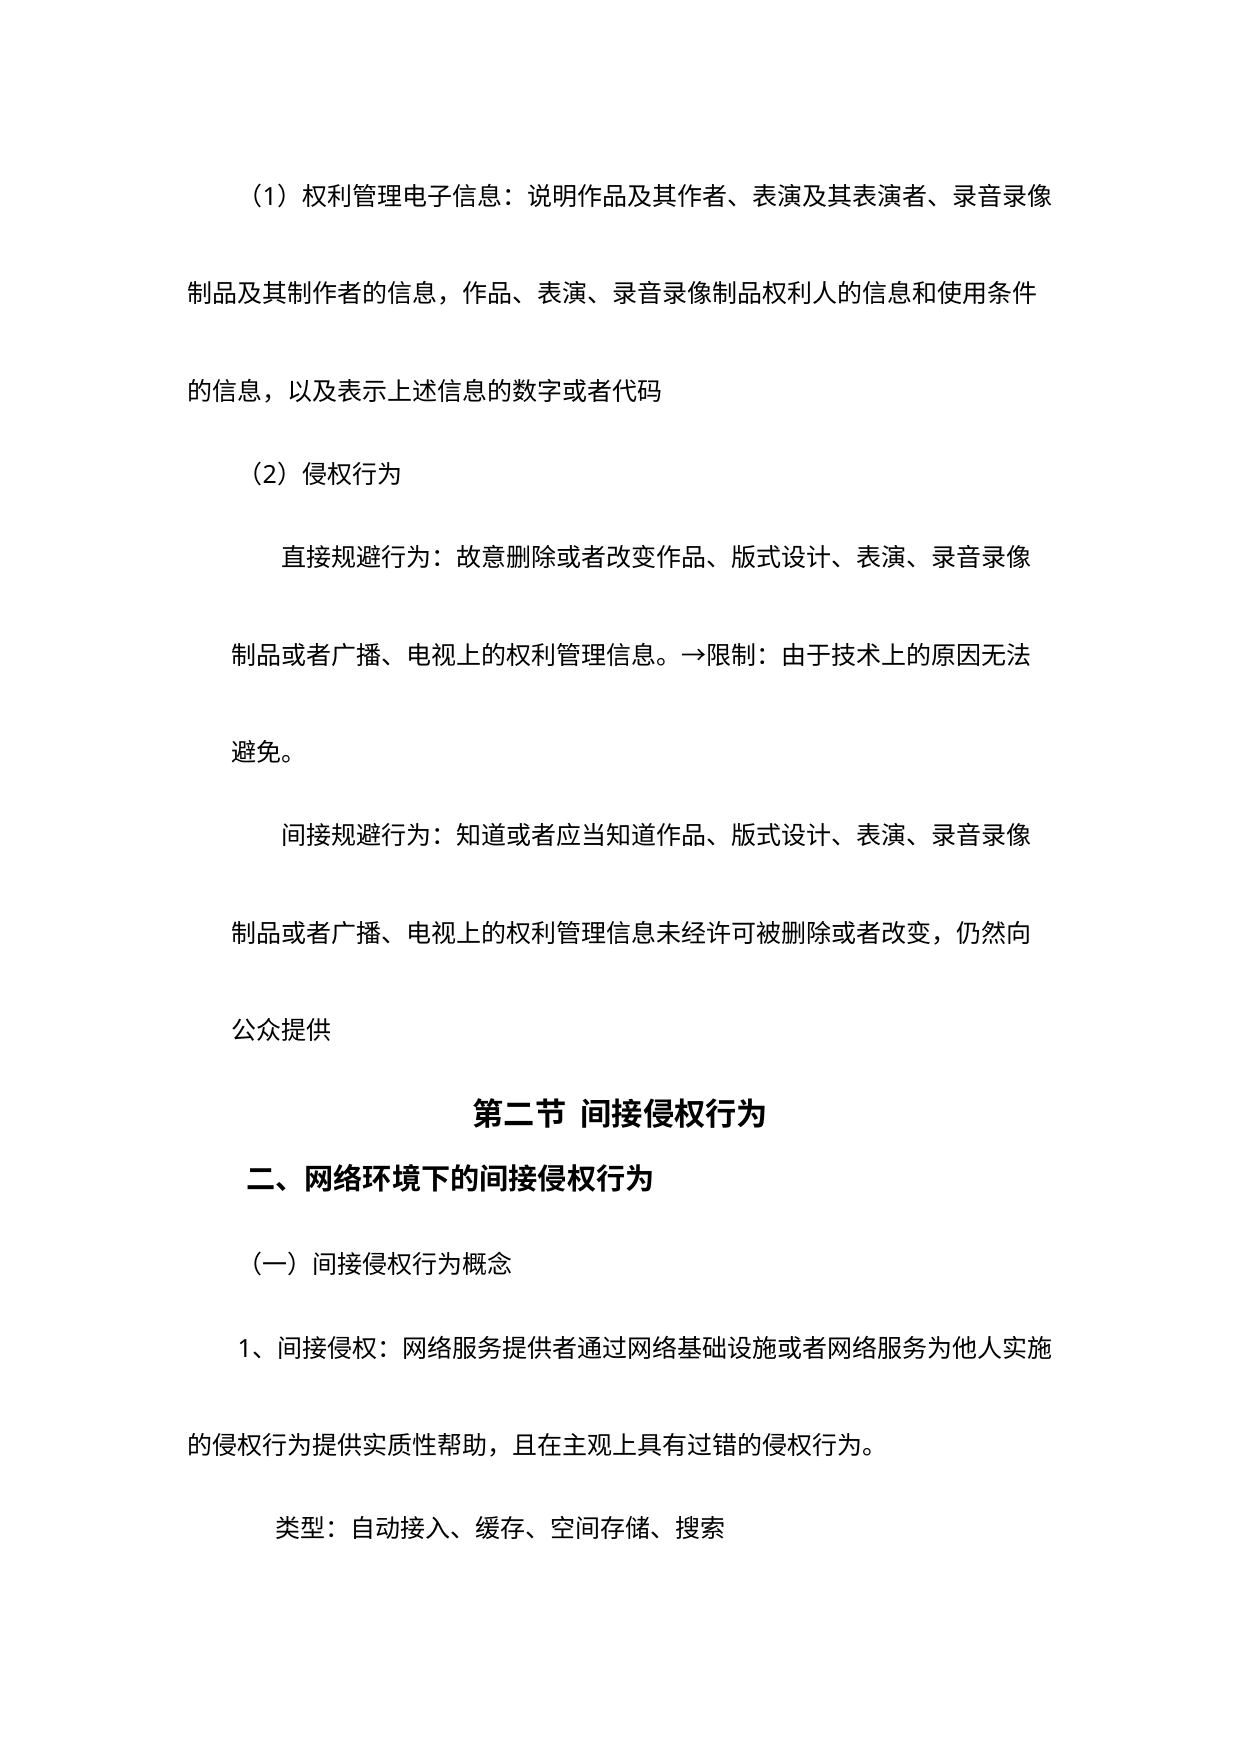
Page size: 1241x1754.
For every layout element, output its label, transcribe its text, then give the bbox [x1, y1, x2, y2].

text （一）间接侵权行为概念 [187, 1231, 1053, 1296]
text 1、间接侵权：网络服务提供者通过网络基础设施或者网络服务为他人实施的侵权行为提供实质性帮助，且在主观上具有过错的侵权行为。 [187, 1314, 1053, 1476]
text （2）侵权行为 [187, 440, 1053, 505]
text 类型：自动接入、缓存、空间存储、搜索 [269, 1494, 1053, 1559]
text 二、网络环境下的间接侵权行为 [187, 1144, 1053, 1209]
text 间接规避行为：知道或者应当知道作品、版式设计、表演、录音录像制品或者广播、电视上的权利管理信息未经许可被删除或者改变，仍然向公众提供 [231, 801, 1053, 1061]
text 第二节 间接侵权行为 [187, 1079, 1053, 1144]
text （1）权利管理电子信息：说明作品及其作者、表演及其表演者、录音录像制品及其制作者的信息，作品、表演、录音录像制品权利人的信息和使用条件的信息，以及表示上述信息的数字或者代码 [187, 162, 1053, 422]
text 直接规避行为：故意删除或者改变作品、版式设计、表演、录音录像制品或者广播、电视上的权利管理信息。→限制：由于技术上的原因无法避免。 [231, 523, 1053, 783]
